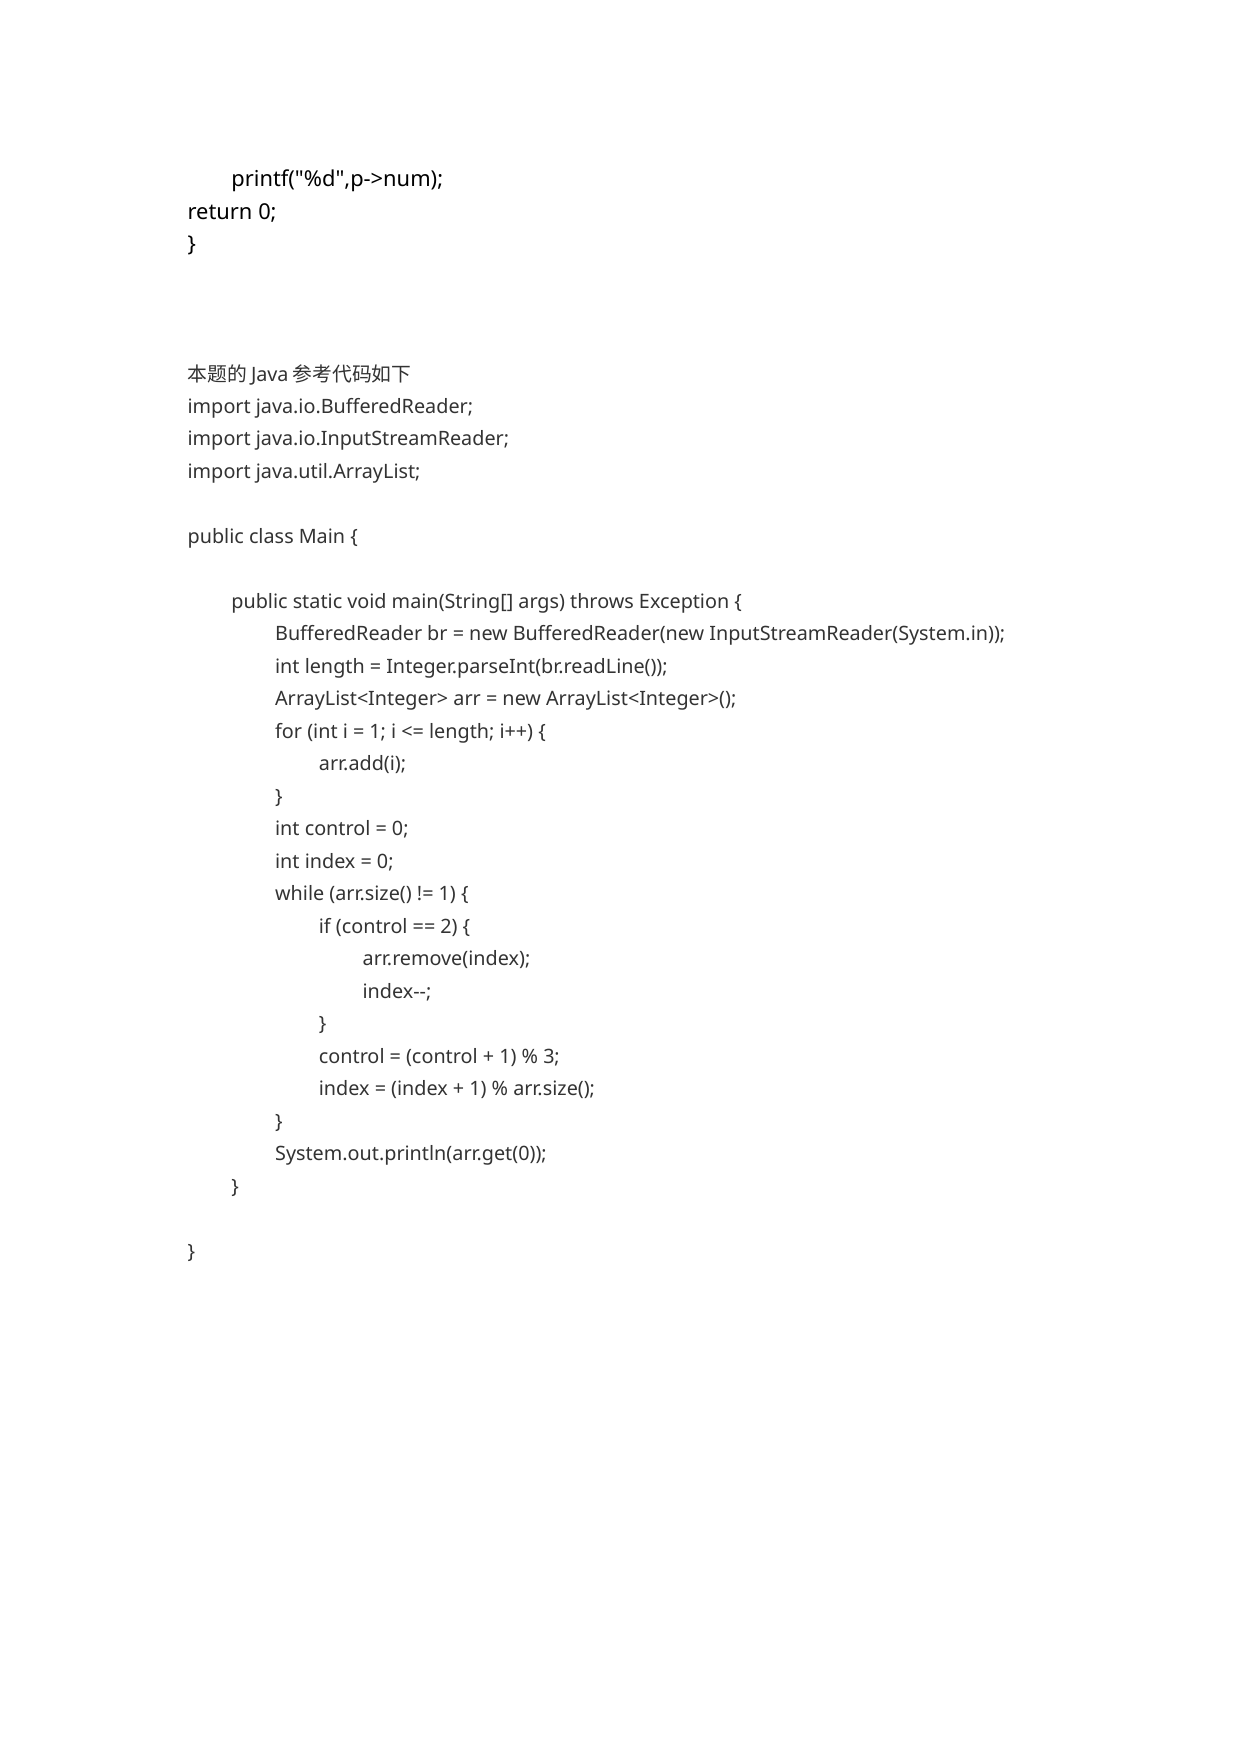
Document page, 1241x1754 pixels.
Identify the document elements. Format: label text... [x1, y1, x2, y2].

text } [187, 779, 1053, 812]
text while (arr.size() != 1) { [187, 877, 1053, 909]
text BufferedReader br = new BufferedReader(new InputStreamReader(System.in)); [187, 617, 1053, 649]
text System.out.println(arr.get(0)); [187, 1137, 1053, 1169]
text } [187, 1104, 1053, 1137]
text } [187, 1169, 1053, 1202]
text import java.io.BufferedReader; [187, 389, 1053, 422]
text printf("%d",p->num); [187, 162, 1099, 194]
text int length = Integer.parseInt(br.readLine()); [187, 649, 1053, 682]
text int index = 0; [187, 844, 1053, 877]
text arr.add(i); [187, 747, 1053, 779]
text if (control == 2) { [187, 909, 1053, 942]
text } [187, 1007, 1053, 1039]
text index--; [187, 974, 1053, 1007]
text } [187, 1234, 1053, 1267]
text return 0; [187, 194, 1099, 227]
text arr.remove(index); [187, 942, 1053, 974]
text control = (control + 1) % 3; [187, 1039, 1053, 1072]
text } [187, 227, 1099, 259]
text public static void main(String[] args) throws Exception { [187, 584, 1053, 617]
text ArrayList<Integer> arr = new ArrayList<Integer>(); [187, 682, 1053, 714]
text index = (index + 1) % arr.size(); [187, 1072, 1053, 1104]
text int control = 0; [187, 812, 1053, 844]
text 本题的Java参考代码如下 [187, 357, 1053, 389]
text import java.io.InputStreamReader; [187, 422, 1053, 454]
text import java.util.ArrayList; [187, 454, 1053, 487]
text for (int i = 1; i <= length; i++) { [187, 714, 1053, 747]
text public class Main { [187, 519, 1053, 552]
